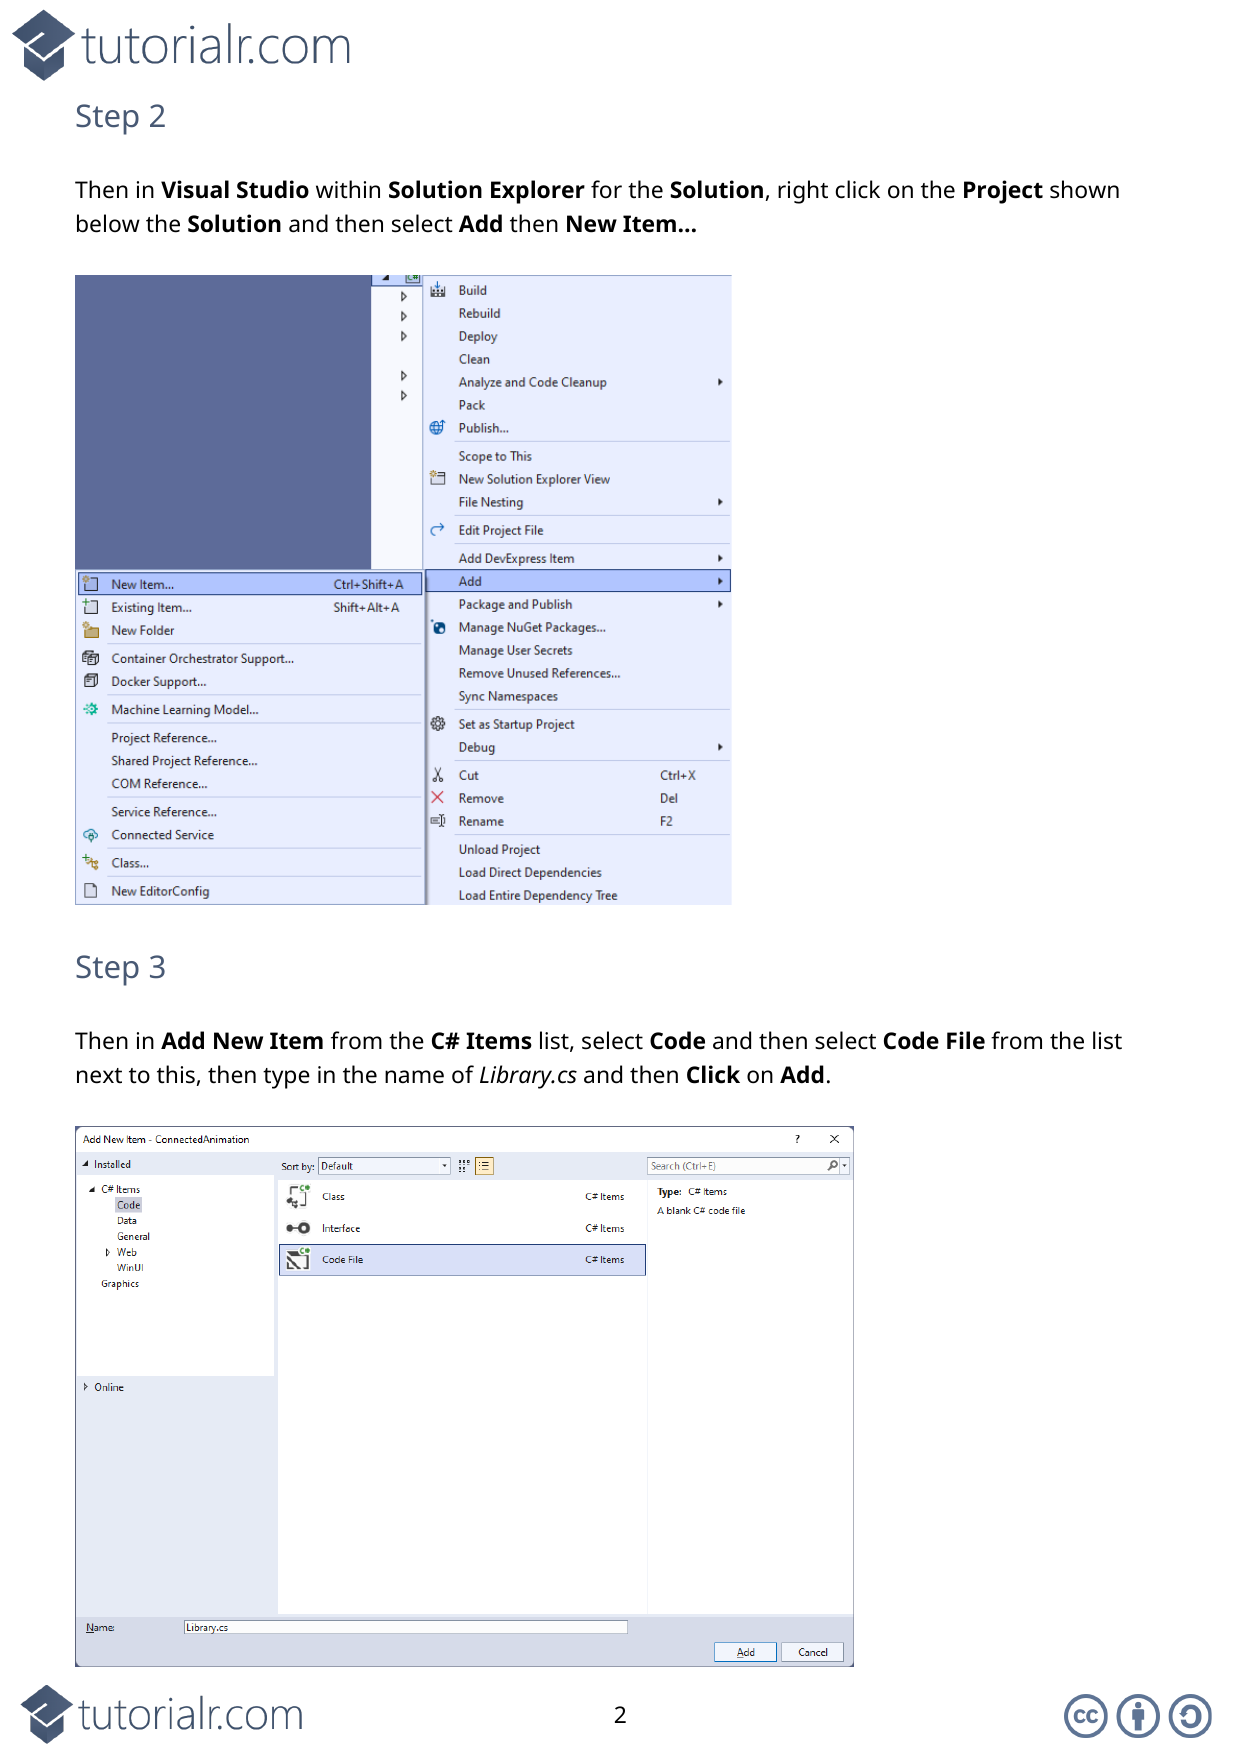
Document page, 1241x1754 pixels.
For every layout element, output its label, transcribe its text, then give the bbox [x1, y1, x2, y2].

picture [75, 1126, 854, 1667]
subtitle Step 2 [75, 94, 1165, 137]
text Then in Visual Studio within Solution Explorer for the Solution, right click on the Project shown below the Solution and then select Add then New Item… [75, 174, 1165, 239]
picture [1064, 1694, 1212, 1738]
picture [8, 9, 363, 81]
text Then in Add New Item from the C# Items list, select Code and then select Code File from the list next to this, then type in the name of Library.cs and then Click on Add. [75, 1025, 1165, 1090]
picture [75, 275, 732, 905]
picture [17, 1685, 313, 1744]
subtitle Step 3 [75, 945, 1165, 988]
